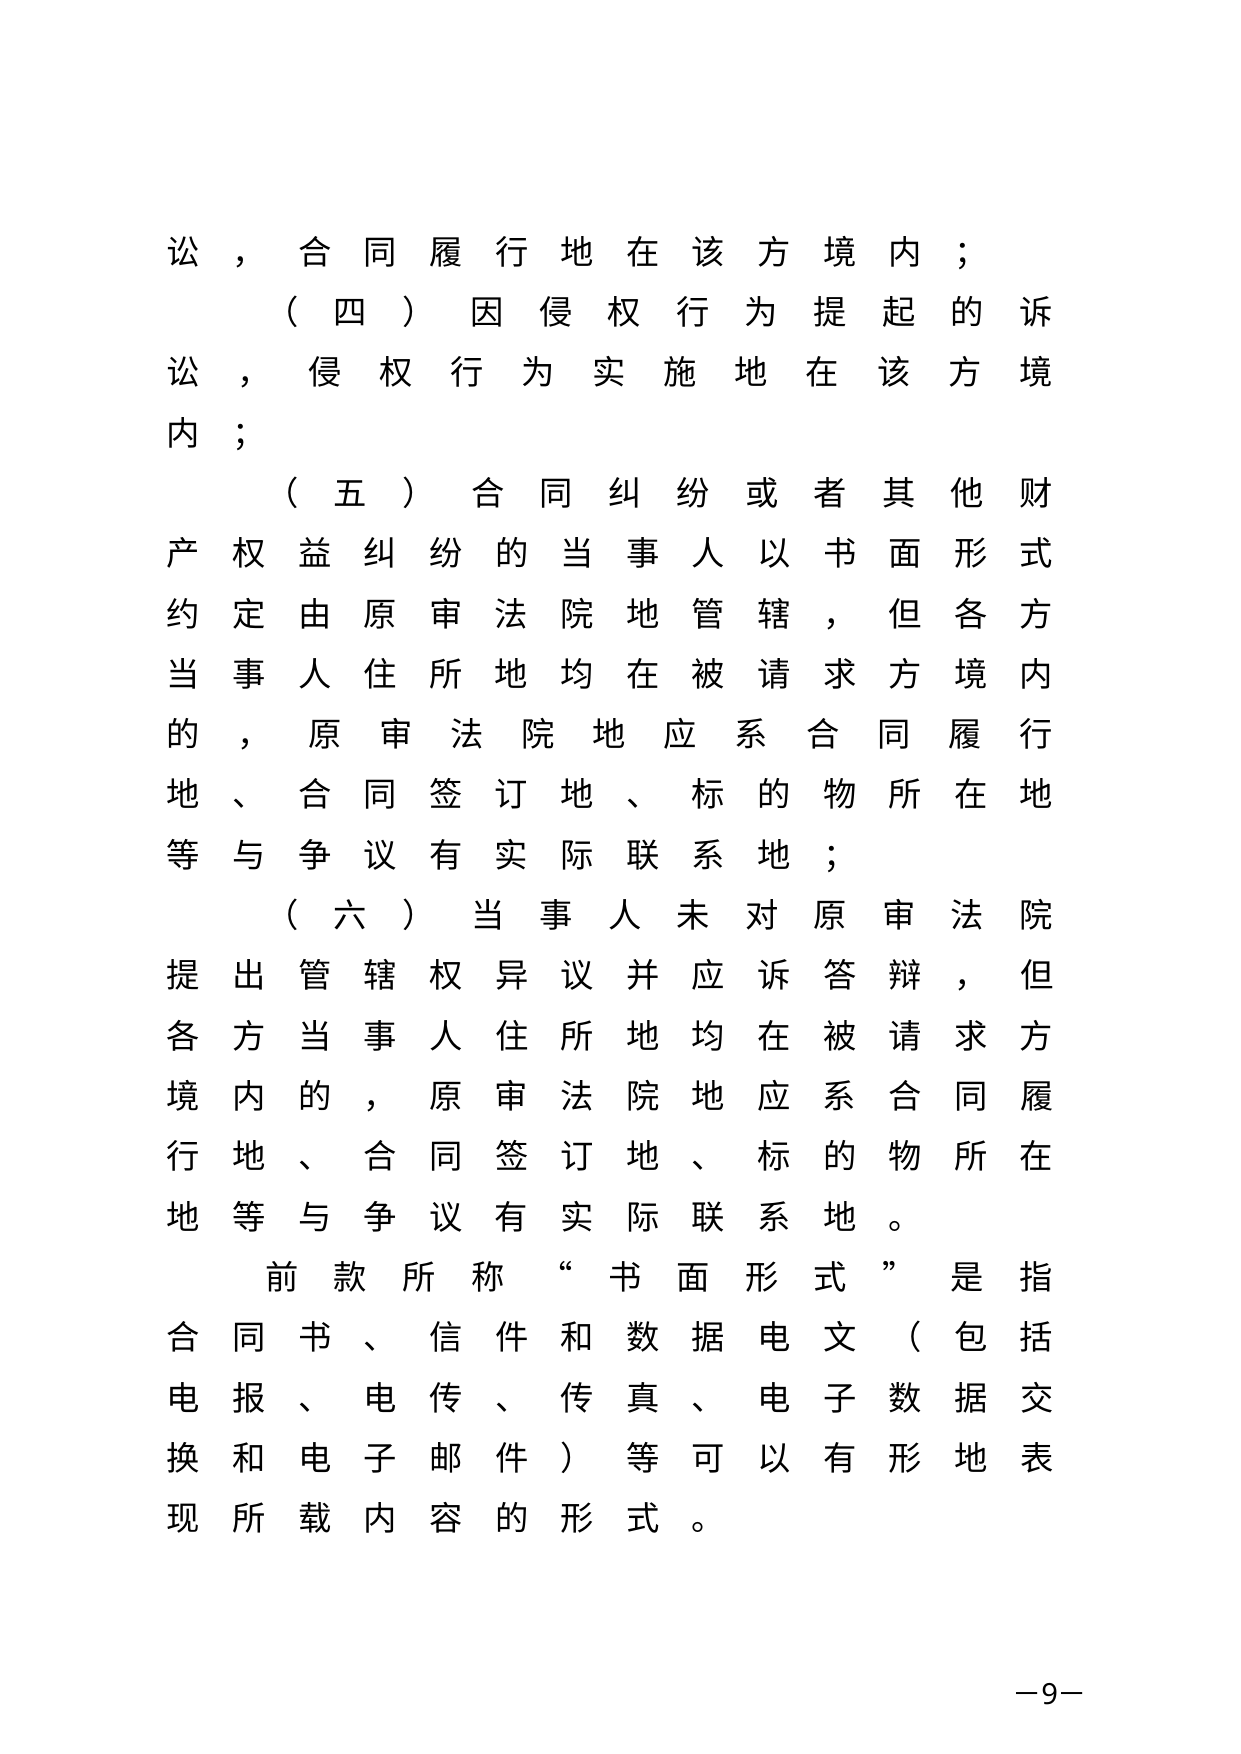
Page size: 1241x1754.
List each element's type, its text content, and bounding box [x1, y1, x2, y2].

text （六）当事人未对原审法院提出管辖权异议并应诉答辩，但各方当事人住所地均在被请求方境内的，原审法院地应系合同履行地、合同签订地、标的物所在地等与争议有实际联系地。 [167, 883, 1085, 1245]
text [167, 219, 1085, 280]
text 前款所称“书面形式”是指合同书、信件和数据电文（包括电报、电传、传真、电子数据交换和电子邮件）等可以有形地表现所载内容的形式。 [167, 1245, 1085, 1546]
text （五）合同纠纷或者其他财产权益纠纷的当事人以书面形式约定由原审法院地管辖，但各方当事人住所地均在被请求方境内的，原审法院地应系合同履行地、合同签订地、标的物所在地等与争议有实际联系地； [167, 461, 1085, 883]
text （四）因侵权行为提起的诉讼，侵权行为实施地在该方境内； [167, 280, 1085, 461]
